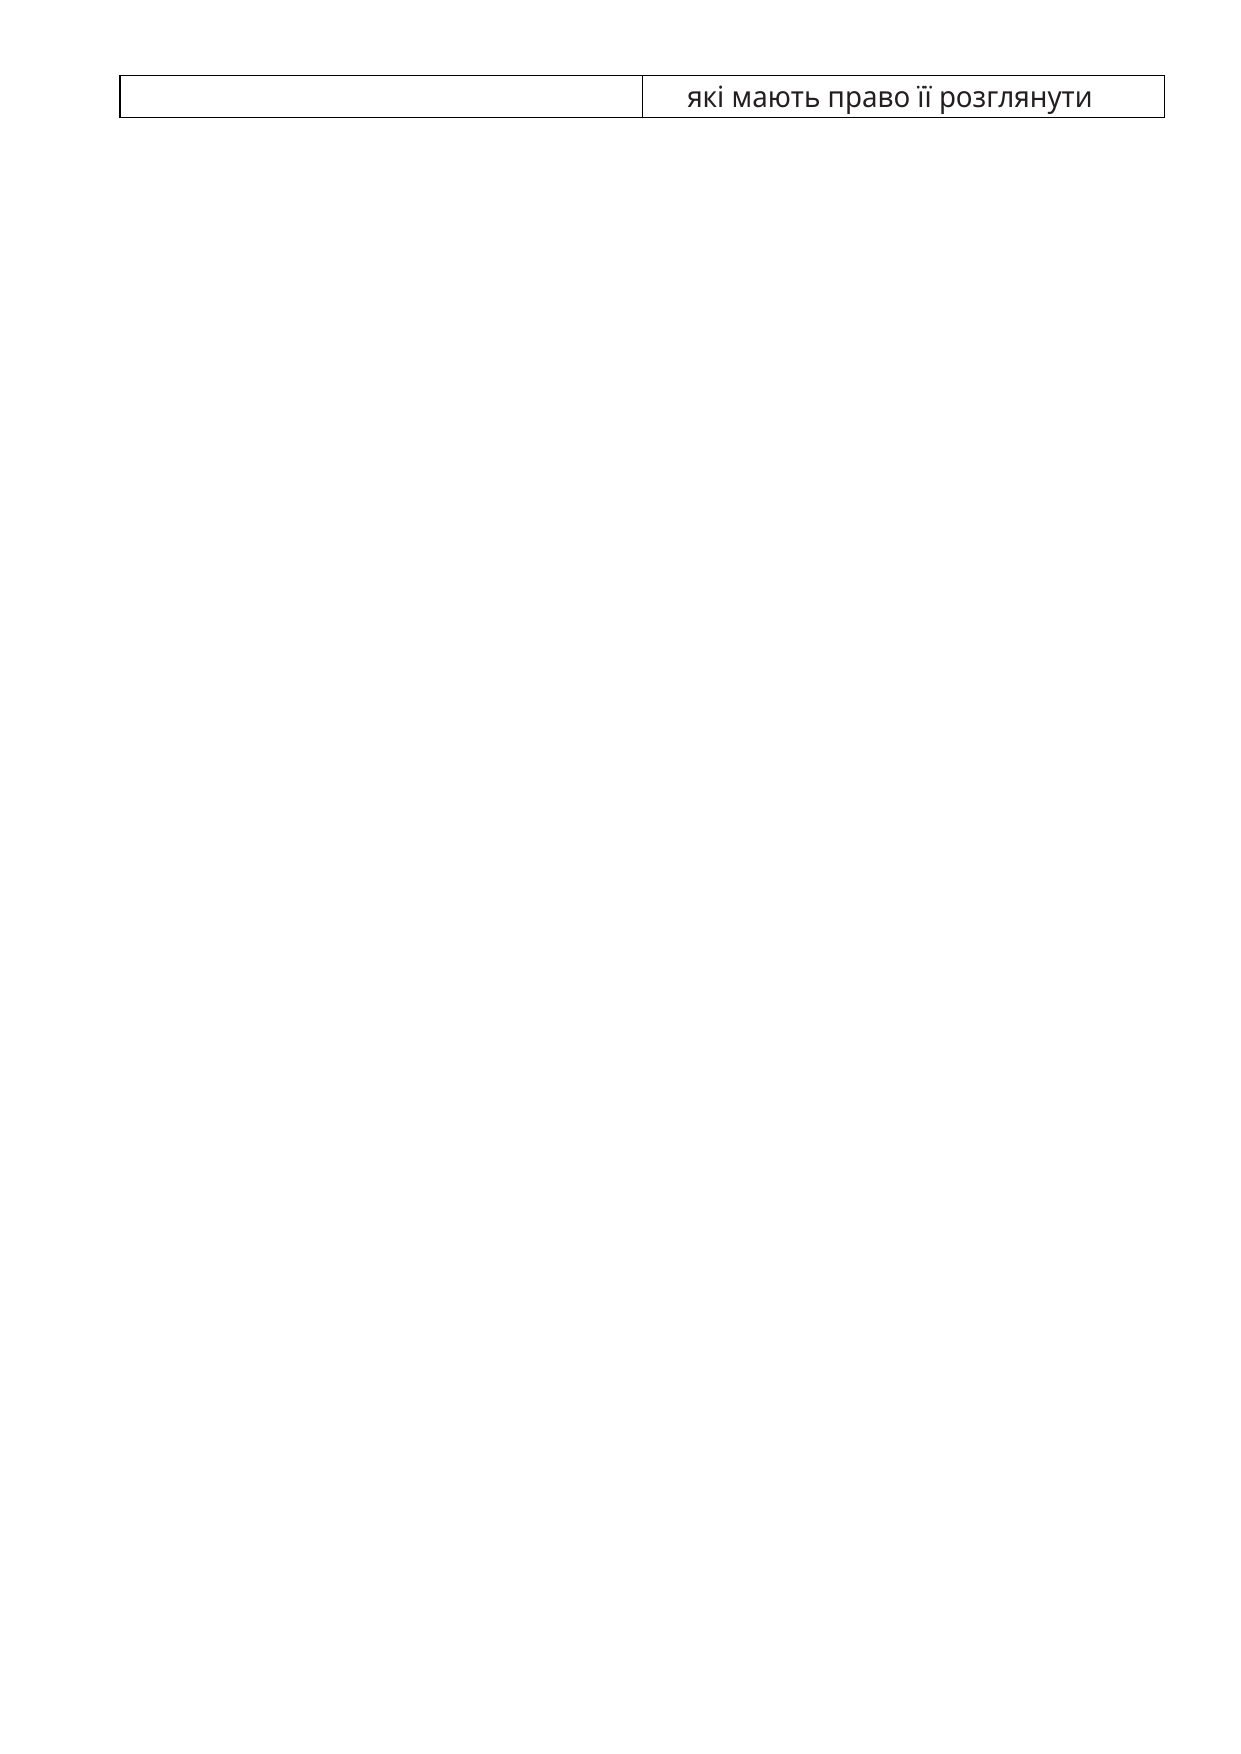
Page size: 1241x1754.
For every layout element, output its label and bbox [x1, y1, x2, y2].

table_cell [121, 76, 642, 117]
table_cell [643, 76, 1164, 117]
